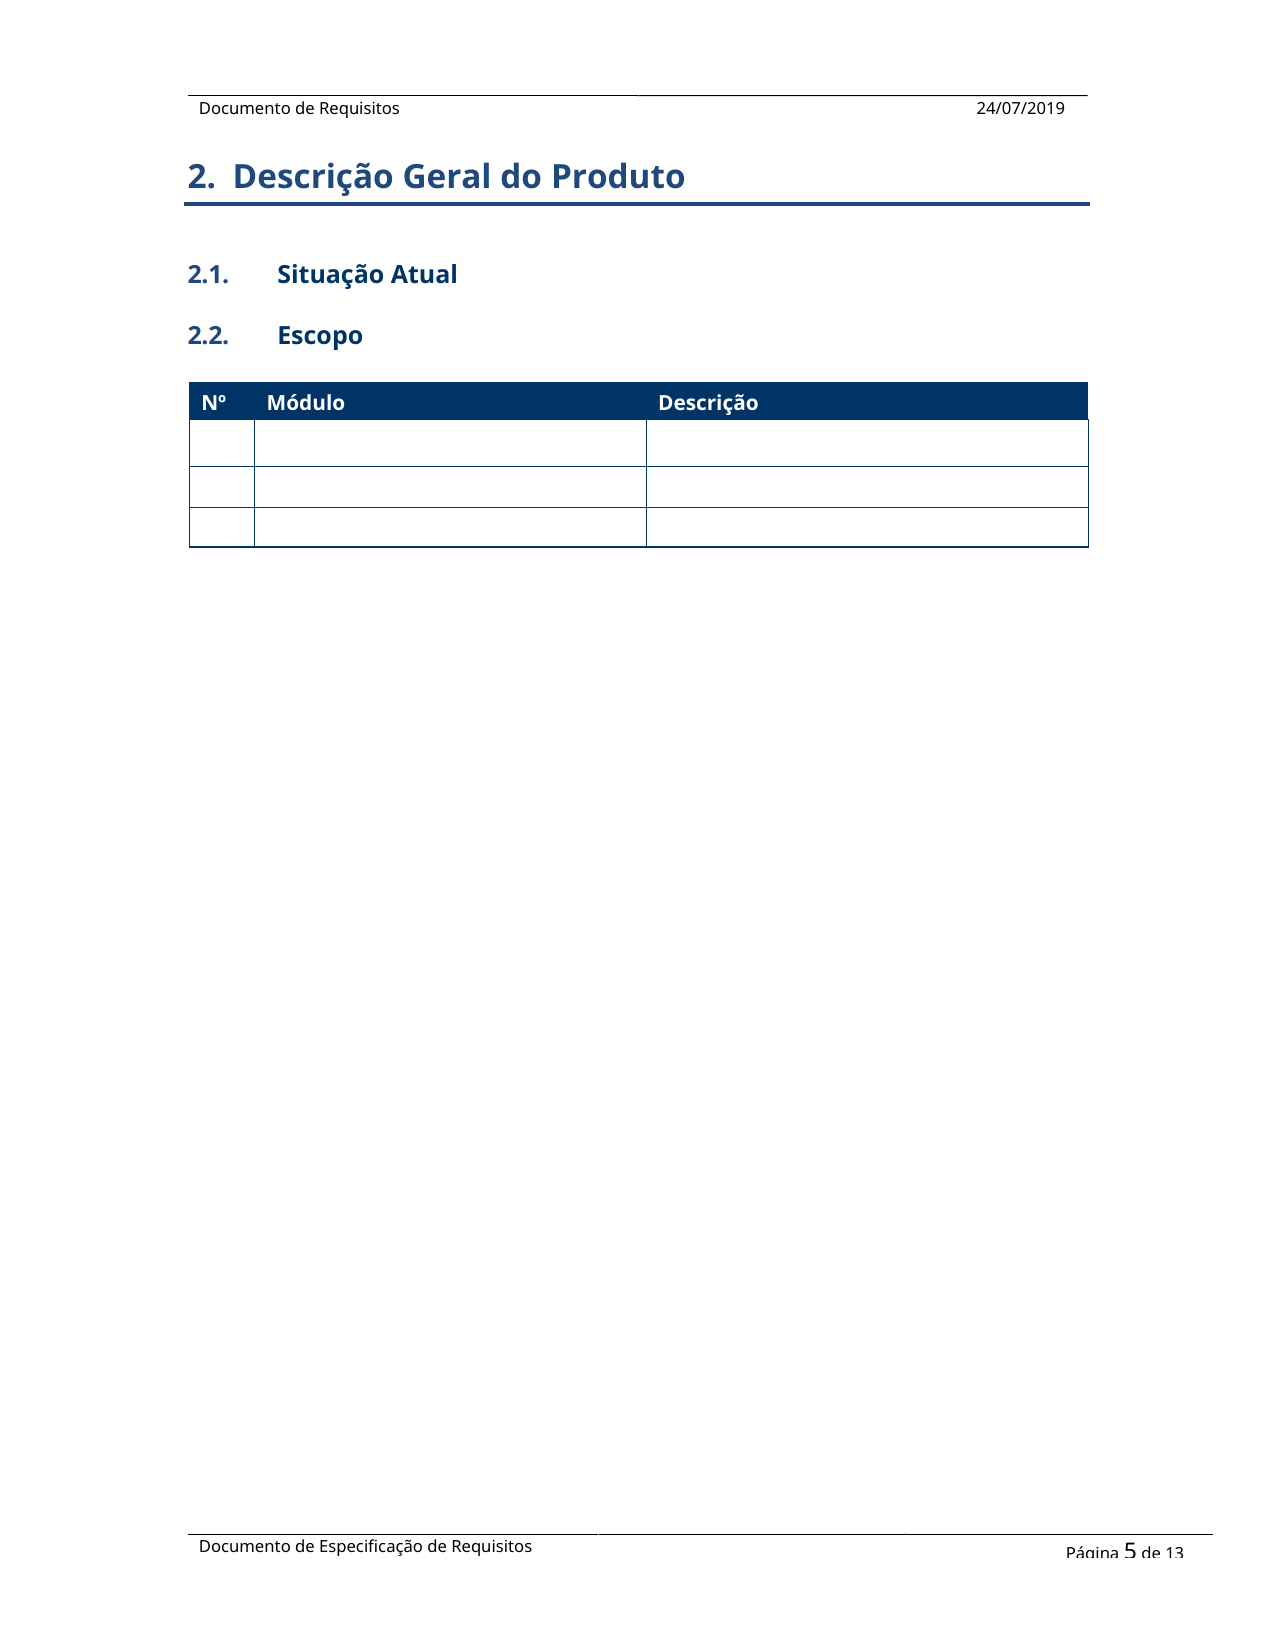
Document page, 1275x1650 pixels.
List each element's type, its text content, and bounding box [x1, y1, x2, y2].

table_cell [190, 508, 254, 546]
subtitle Descrição Geral do Produto [187, 153, 1131, 198]
table_cell [255, 467, 646, 507]
table_cell [190, 467, 254, 507]
table_cell [190, 420, 254, 466]
table_header Descrição [646, 382, 1088, 419]
table_cell [255, 420, 646, 466]
table_cell [255, 508, 646, 546]
table_header Módulo [255, 382, 646, 419]
table_cell [647, 467, 1088, 507]
table_cell [647, 420, 1088, 466]
table_cell [647, 508, 1088, 546]
table_header Nº [189, 382, 255, 419]
subtitle Escopo [187, 318, 1131, 352]
subtitle Situação Atual [187, 256, 1131, 290]
